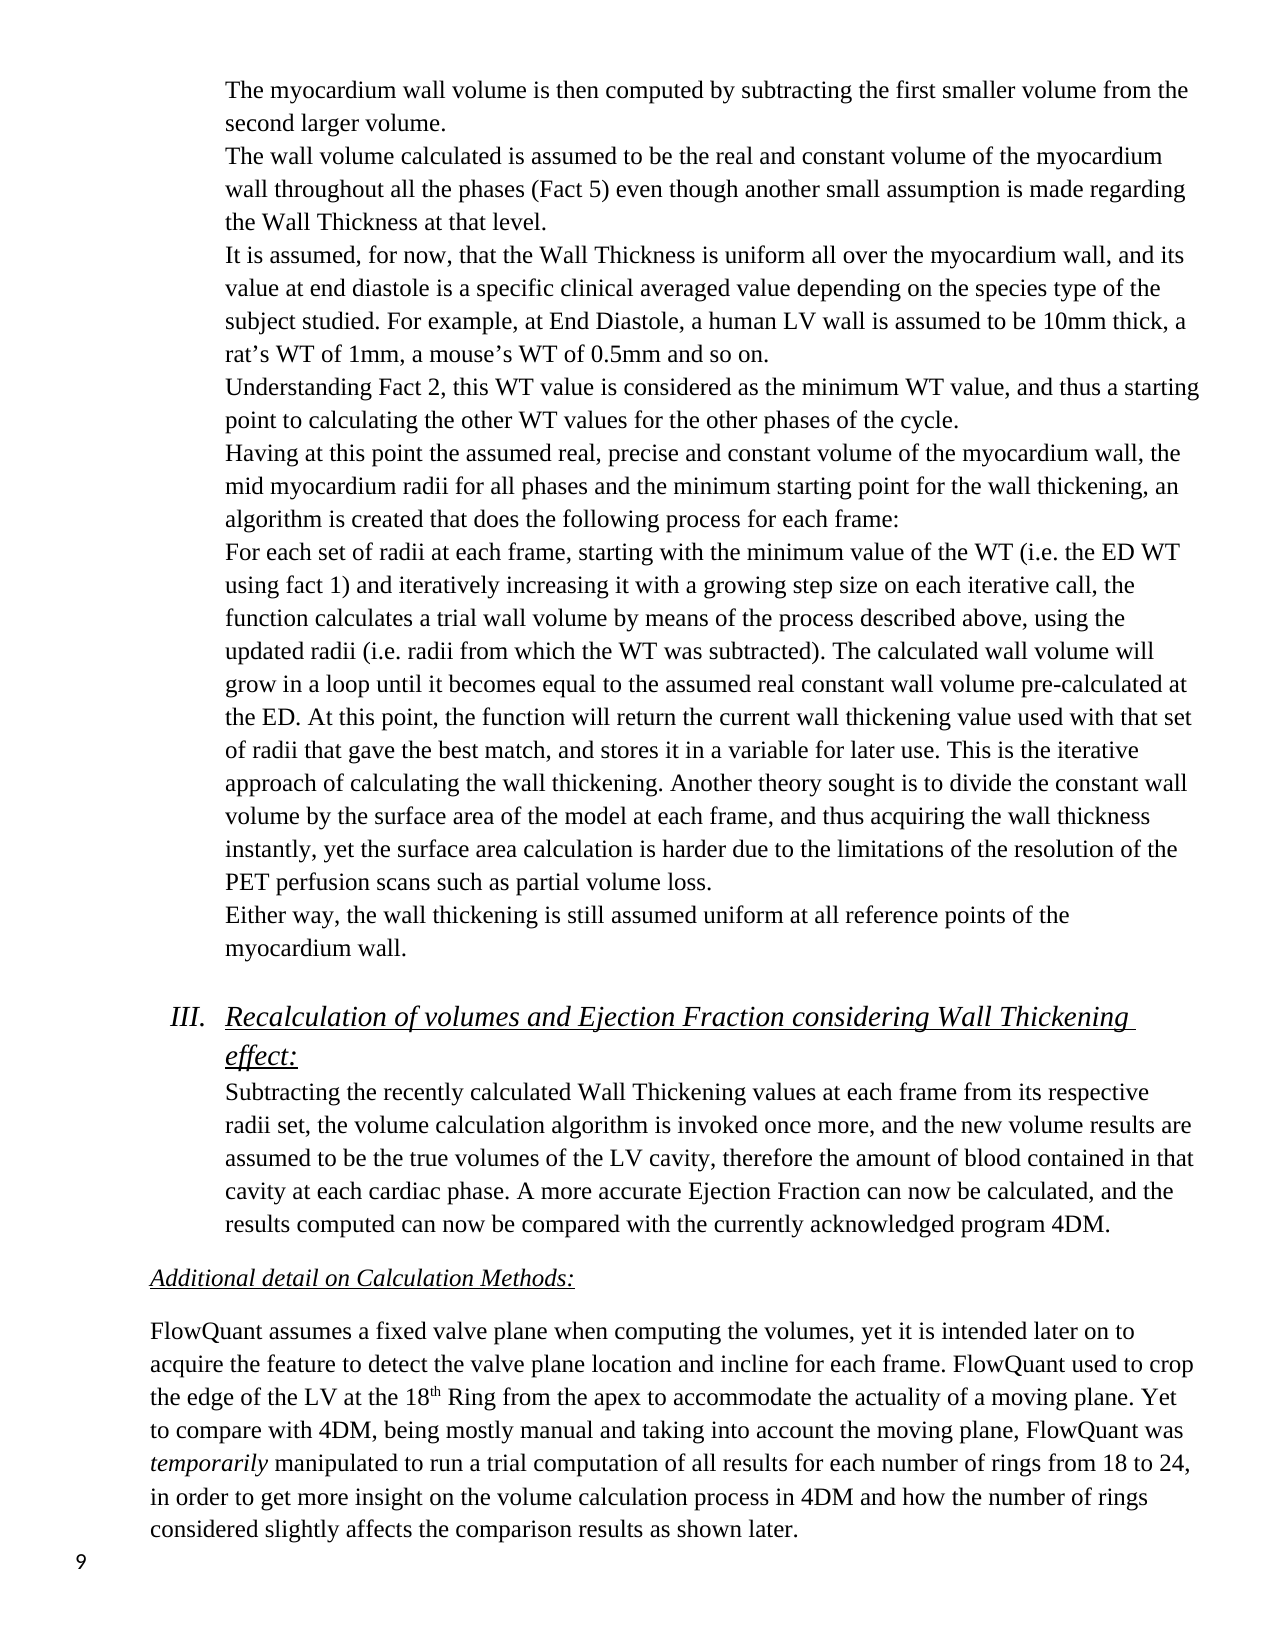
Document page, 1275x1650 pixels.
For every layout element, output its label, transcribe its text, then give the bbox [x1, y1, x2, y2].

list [225, 75, 1200, 137]
list Understanding Fact 2, this WT value is considered as the minimum WT value, and thus a starting point to calculating the other WT values for the other phases of the cycle. [225, 372, 1200, 434]
list Either way, the wall thickening is still assumed uniform at all reference points of the myocardium wall. [225, 901, 1200, 962]
text Additional detail on Calculation Methods: [150, 1263, 1200, 1291]
list Recalculation of volumes and Ejection Fraction considering Wall Thickening effect: [206, 999, 1200, 1072]
list Subtracting the recently calculated Wall Thickening values at each frame from its respective radii set, the volume calculation algorithm is invoked once more, and the new volume results are assumed to be the true volumes of the LV cavity, therefore the amount of blood contained in that cavity at each cardiac phase. A more accurate Ejection Fraction can now be calculated, and the results computed can now be compared with the currently acknowledged program 4DM. [225, 1077, 1200, 1237]
list The wall volume calculated is assumed to be the real and constant volume of the myocardium wall throughout all the phases (Fact 5) even though another small assumption is made regarding the Wall Thickness at that level. [225, 141, 1200, 236]
list For each set of radii at each frame, starting with the minimum value of the WT (i.e. the ED WT using fact 1) and iteratively increasing it with a growing step size on each iterative call, the function calculates a trial wall volume by means of the process described above, using the updated radii (i.e. radii from which the WT was subtracted). The calculated wall volume will grow in a loop until it becomes equal to the assumed real constant wall volume pre-calculated at the ED. At this point, the function will return the current wall thickening value used with that set of radii that gave the best match, and stores it in a variable for later use. This is the iterative approach of calculating the wall thickening. Another theory sought is to divide the constant wall volume by the surface area of the model at each frame, and thus acquiring the wall thickness instantly, yet the surface area calculation is harder due to the limitations of the resolution of the PET perfusion scans such as partial volume loss. [225, 537, 1200, 896]
list Having at this point the assumed real, precise and constant volume of the myocardium wall, the mid myocardium radii for all phases and the minimum starting point for the wall thickening, an algorithm is created that does the following process for each frame: [225, 438, 1200, 533]
text FlowQuant assumes a fixed valve plane when computing the volumes, yet it is intended later on to acquire the feature to detect the valve plane location and incline for each frame. FlowQuant used to crop the edge of the LV at the 18th Ring from the apex to accommodate the actuality of a moving plane. Yet to compare with 4DM, being mostly manual and taking into account the moving plane, FlowQuant was temporarily manipulated to run a trial computation of all results for each number of rings from 18 to 24, in order to get more insight on the volume calculation process in 4DM and how the number of rings considered slightly affects the comparison results as shown later. [150, 1316, 1200, 1543]
list It is assumed, for now, that the Wall Thickness is uniform all over the myocardium wall, and its value at end diastole is a specific clinical averaged value depending on the species type of the subject studied. For example, at End Diastole, a human LV wall is assumed to be 10mm thick, a rat’s WT of 1mm, a mouse’s WT of 0.5mm and so on. [225, 240, 1200, 368]
